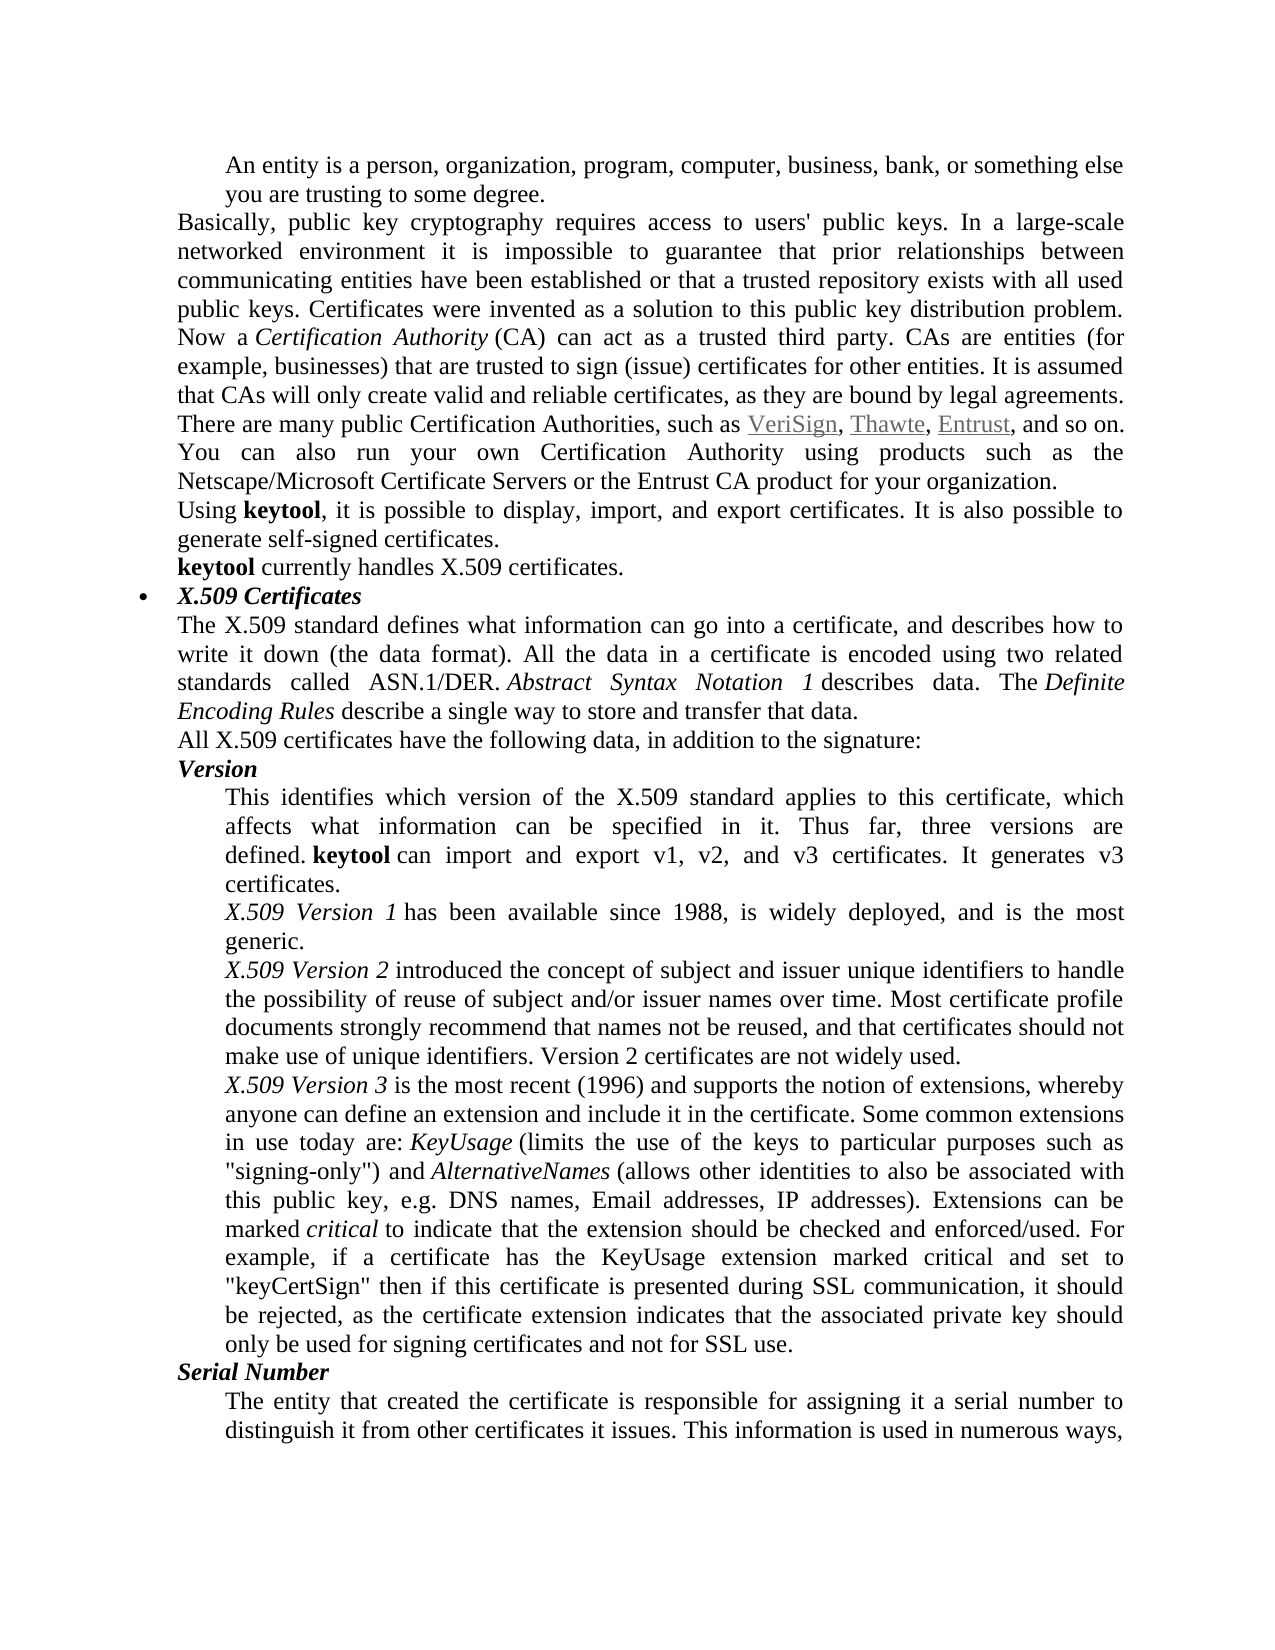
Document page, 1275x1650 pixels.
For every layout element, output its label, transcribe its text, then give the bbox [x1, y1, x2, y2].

text Basically, public key cryptography requires access to users' public keys. In a large-scale networked environment it is impossible to guarantee that prior relationships between communicating entities have been established or that a trusted repository exists with all used public keys. Certificates were invented as a solution to this public key distribution problem. Now a Certification Authority (CA) can act as a trusted third party. CAs are entities (for example, businesses) that are trusted to sign (issue) certificates for other entities. It is assumed that CAs will only create valid and reliable certificates, as they are bound by legal agreements. There are many public Certification Authorities, such as VeriSign, Thawte, Entrust, and so on. You can also run your own Certification Authority using products such as the Netscape/Microsoft Certificate Servers or the Entrust CA product for your organization. [177, 207, 1125, 495]
text X.509 Version 2 introduced the concept of subject and issuer unique identifiers to handle the possibility of reuse of subject and/or issuer names over time. Most certificate profile documents strongly recommend that names not be reused, and that certificates should not make use of unique identifiers. Version 2 certificates are not widely used. [225, 955, 1125, 1070]
text Version [177, 754, 1125, 782]
text Using keytool, it is possible to display, import, and export certificates. It is also possible to generate self-signed certificates. [177, 495, 1125, 552]
text X.509 Version 3 is the most recent (1996) and supports the notion of extensions, whereby anyone can define an extension and include it in the certificate. Some common extensions in use today are: KeyUsage (limits the use of the keys to particular purposes such as "signing-only") and AlternativeNames (allows other identities to also be associated with this public key, e.g. DNS names, Email addresses, IP addresses). Extensions can be marked critical to indicate that the extension should be checked and enforced/used. For example, if a certificate has the KeyUsage extension marked critical and set to "keyCertSign" then if this certificate is presented during SSL communication, it should be rejected, as the certificate extension indicates that the associated private key should only be used for signing certificates and not for SSL use. [225, 1070, 1125, 1357]
text The X.509 standard defines what information can go into a certificate, and describes how to write it down (the data format). All the data in a certificate is encoded using two related standards called ASN.1/DER. Abstract Syntax Notation 1 describes data. The Definite Encoding Rules describe a single way to store and transfer that data. [177, 610, 1125, 725]
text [225, 1386, 1125, 1444]
text This identifies which version of the X.509 standard applies to this certificate, which affects what information can be specified in it. Thus far, three versions are defined. keytool can import and export v1, v2, and v3 certificates. It generates v3 certificates. [225, 782, 1125, 897]
text All X.509 certificates have the following data, in addition to the signature: [177, 725, 1125, 754]
subtitle X.509 Certificates [139, 581, 1125, 610]
text An entity is a person, organization, program, computer, business, bank, or something else you are trusting to some degree. [225, 150, 1125, 207]
text Serial Number [177, 1357, 1125, 1386]
text X.509 Version 1 has been available since 1988, is widely deployed, and is the most generic. [225, 897, 1125, 955]
text keytool currently handles X.509 certificates. [177, 552, 1125, 581]
